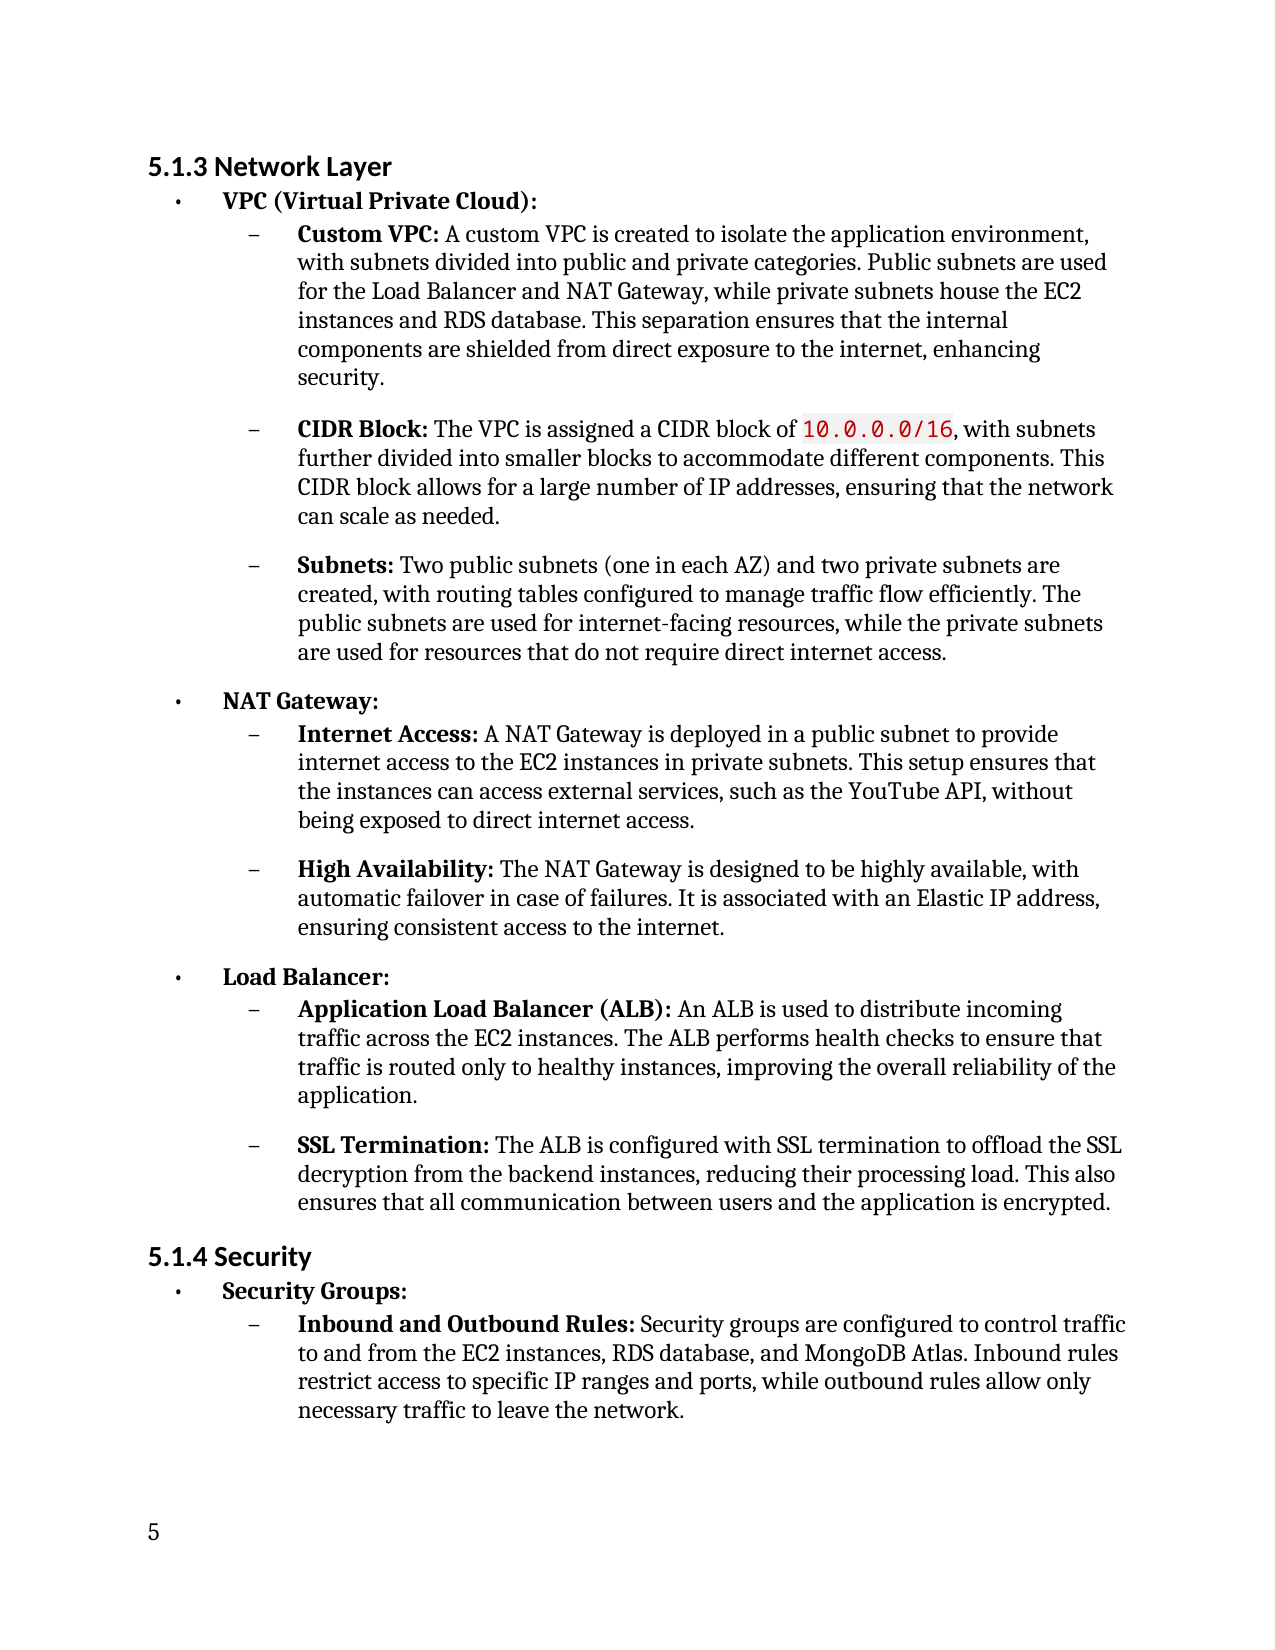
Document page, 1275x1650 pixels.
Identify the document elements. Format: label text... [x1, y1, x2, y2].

list High Availability: The NAT Gateway is designed to be highly available, with automatic failover in case of failures. It is associated with an Elastic IP address, ensuring consistent access to the internet. [248, 855, 1127, 942]
list SSL Termination: The ALB is configured with SSL termination to offload the SSL decryption from the backend instances, reducing their processing load. This also ensures that all communication between users and the application is encrypted. [248, 1131, 1127, 1217]
list Custom VPC: A custom VPC is created to isolate the application environment, with subnets divided into public and private categories. Public subnets are used for the Load Balancer and NAT Gateway, while private subnets house the EC2 instances and RDS database. This separation ensures that the internal components are shielded from direct exposure to the internet, enhancing security. [248, 219, 1127, 392]
list Application Load Balancer (ALB): An ALB is used to distribute incoming traffic across the EC2 instances. The ALB performs health checks to ensure that traffic is routed only to healthy instances, improving the overall reliability of the application. [248, 995, 1127, 1110]
list Load Balancer: [173, 962, 1127, 991]
list Subnets: Two public subnets (one in each AZ) and two private subnets are created, with routing tables configured to manage traffic flow efficiently. The public subnets are used for internet-facing resources, while the private subnets are used for resources that do not require direct internet access. [248, 551, 1127, 666]
list NAT Gateway: [173, 687, 1127, 716]
subtitle 5.1.3 Network Layer [148, 148, 1127, 183]
subtitle 5.1.4 Security [148, 1238, 1127, 1273]
list Internet Access: A NAT Gateway is deployed in a public subnet to provide internet access to the EC2 instances in private subnets. This setup ensures that the instances can access external services, such as the YouTube API, without being exposed to direct internet access. [248, 719, 1127, 834]
list Inbound and Outbound Rules: Security groups are configured to control traffic to and from the EC2 instances, RDS database, and MongoDB Atlas. Inbound rules restrict access to specific IP ranges and ports, while outbound rules allow only necessary traffic to leave the network. [248, 1310, 1127, 1425]
list Security Groups: [173, 1277, 1127, 1306]
list VPC (Virtual Private Cloud): [173, 187, 1127, 216]
list CIDR Block: The VPC is assigned a CIDR block of 10.0.0.0/16, with subnets further divided into smaller blocks to accommodate different components. This CIDR block allows for a large number of IP addresses, ensuring that the network can scale as needed. [248, 413, 1127, 530]
